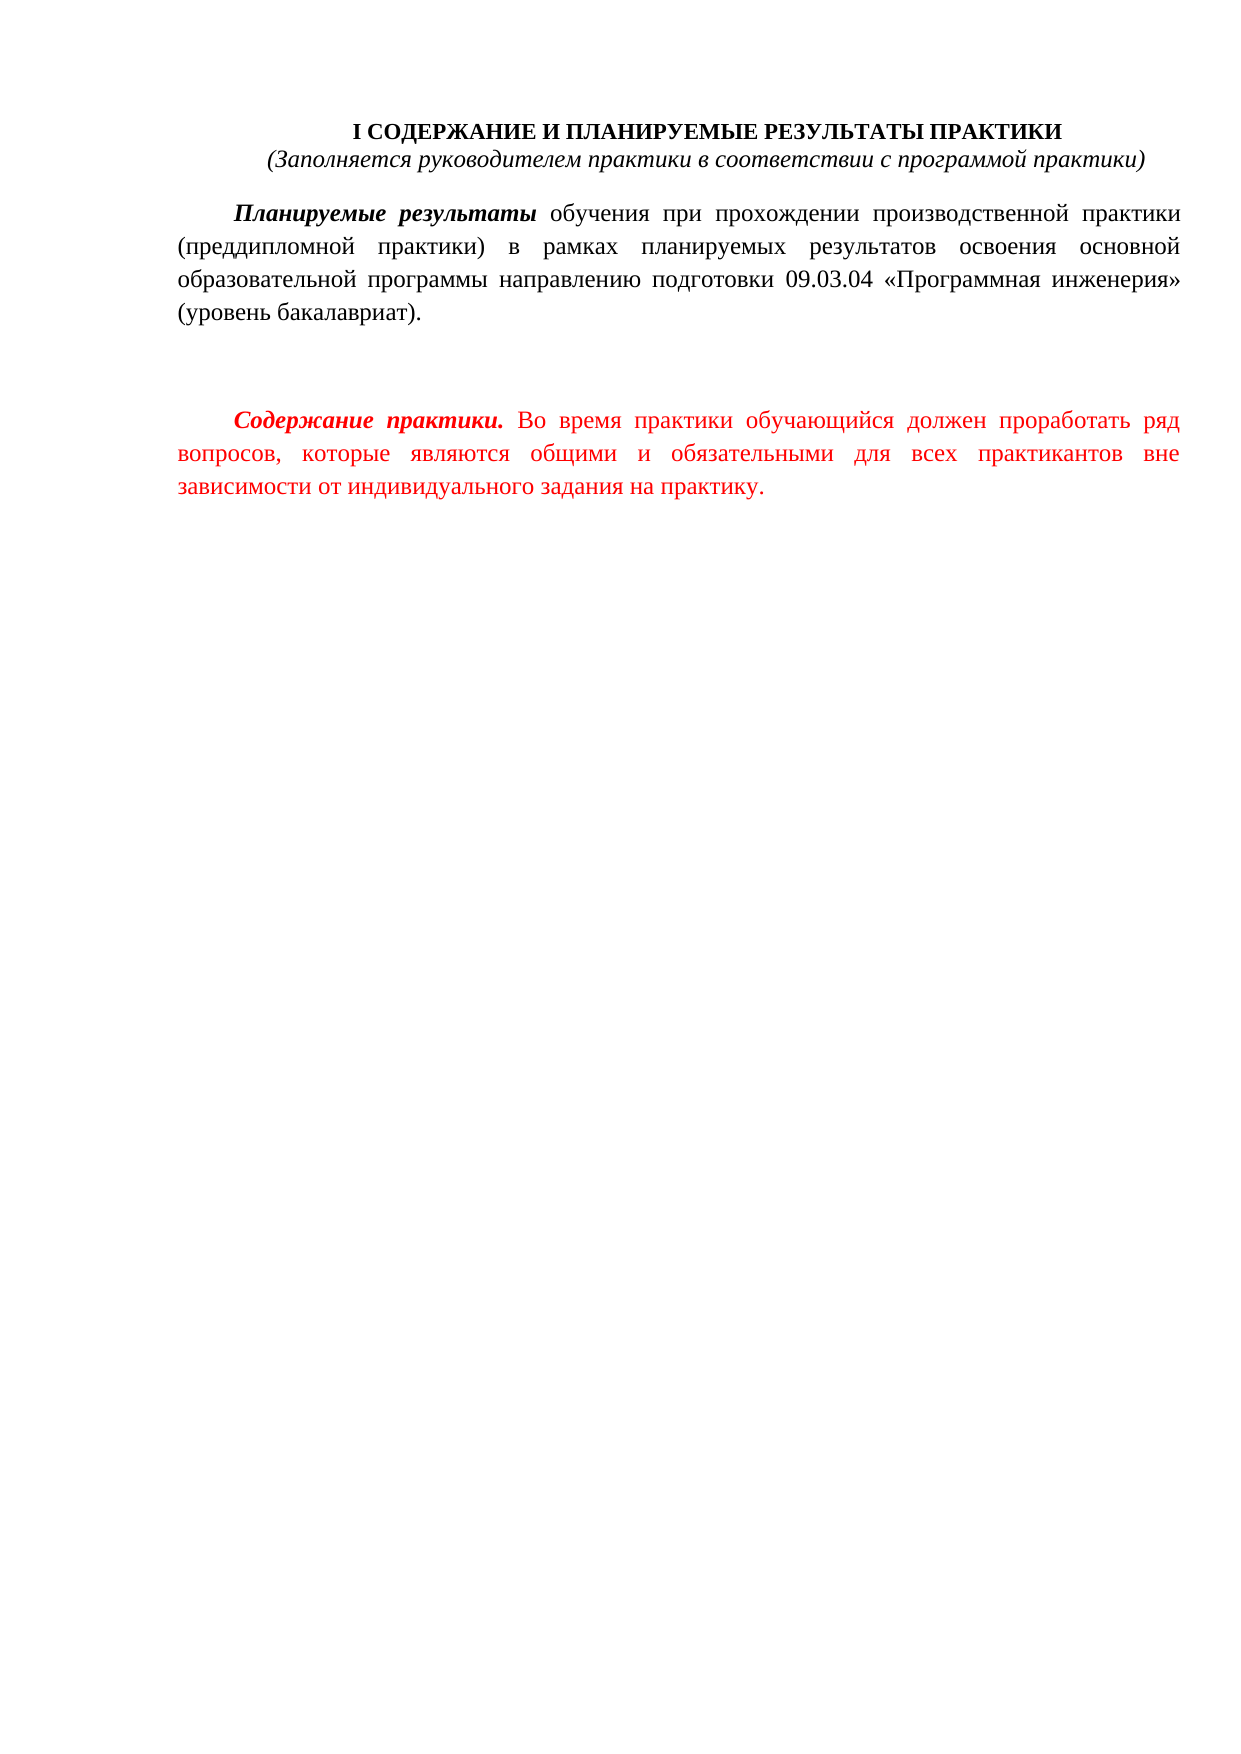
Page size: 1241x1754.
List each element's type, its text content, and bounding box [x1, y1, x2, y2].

text I СОДЕРЖАНИЕ И ПЛАНИРУЕМЫЕ РЕЗУЛЬТАТЫ ПРАКТИКИ [177, 118, 1181, 144]
text Содержание практики. Во время практики обучающийся должен проработать ряд вопросов, которые являются общими и обязательными для всех практикантов вне зависимости от индивидуального задания на практику. [177, 405, 1181, 500]
text Планируемые результаты обучения при прохождении производственной практики (преддипломной практики) в рамках планируемых результатов освоения основной образовательной программы направлению подготовки 09.03.04 «Программная инженерия» (уровень бакалавриат). [177, 198, 1181, 326]
text (Заполняется руководителем практики в соответствии с программой практики) [177, 144, 1181, 173]
